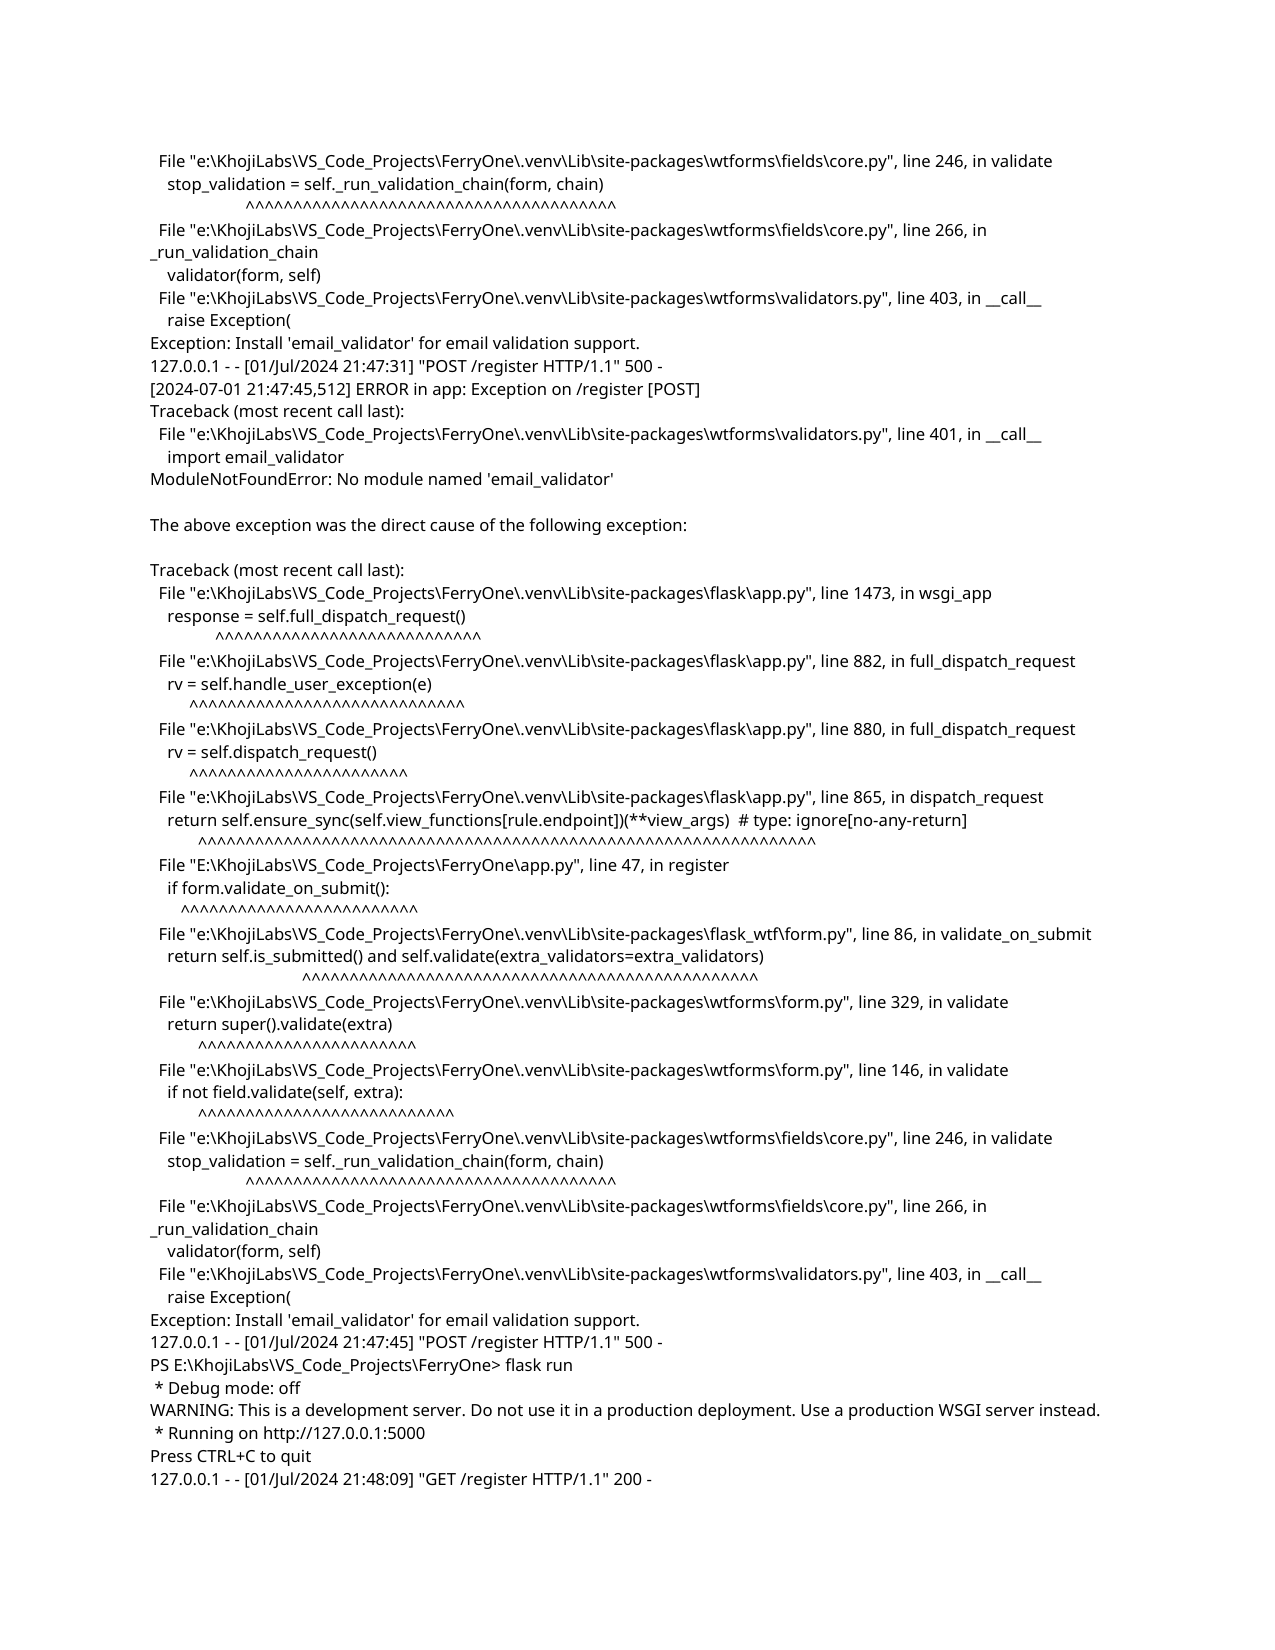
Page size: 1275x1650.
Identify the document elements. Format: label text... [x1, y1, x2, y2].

text File "e:\KhojiLabs\VS_Code_Projects\FerryOne\.venv\Lib\site-packages\wtforms\validators.py", line 403, in __call__ [150, 1263, 1125, 1285]
text PS E:\KhojiLabs\VS_Code_Projects\FerryOne> flask run [150, 1353, 1125, 1376]
text raise Exception( [150, 1285, 1125, 1308]
text ^^^^^^^^^^^^^^^^^^^^^^^^^^^^ [150, 627, 1125, 649]
text import email_validator [150, 445, 1125, 468]
text ^^^^^^^^^^^^^^^^^^^^^^^^^^^^^ [150, 695, 1125, 718]
text ModuleNotFoundError: No module named 'email_validator' [150, 468, 1125, 491]
text if form.validate_on_submit(): [150, 877, 1125, 899]
text File "e:\KhojiLabs\VS_Code_Projects\FerryOne\.venv\Lib\site-packages\flask\app.py", line 880, in full_dispatch_request [150, 718, 1125, 740]
text * Debug mode: off [150, 1376, 1125, 1399]
text if not field.validate(self, extra): [150, 1081, 1125, 1104]
text ^^^^^^^^^^^^^^^^^^^^^^^^^^^^^^^^^^^^^^^ [150, 195, 1125, 218]
text raise Exception( [150, 309, 1125, 332]
text The above exception was the direct cause of the following exception: [150, 513, 1125, 536]
text rv = self.dispatch_request() [150, 740, 1125, 763]
text 127.0.0.1 - - [01/Jul/2024 21:48:09] "GET /register HTTP/1.1" 200 - [150, 1467, 1125, 1490]
text Traceback (most recent call last): [150, 559, 1125, 581]
text response = self.full_dispatch_request() [150, 604, 1125, 627]
text return self.is_submitted() and self.validate(extra_validators=extra_validators) [150, 945, 1125, 967]
text Exception: Install 'email_validator' for email validation support. [150, 1308, 1125, 1331]
text 127.0.0.1 - - [01/Jul/2024 21:47:45] "POST /register HTTP/1.1" 500 - [150, 1331, 1125, 1353]
text ^^^^^^^^^^^^^^^^^^^^^^^^^^^ [150, 1104, 1125, 1126]
text File "e:\KhojiLabs\VS_Code_Projects\FerryOne\.venv\Lib\site-packages\wtforms\form.py", line 146, in validate [150, 1058, 1125, 1081]
text ^^^^^^^^^^^^^^^^^^^^^^^^^^^^^^^^^^^^^^^ [150, 1172, 1125, 1194]
text rv = self.handle_user_exception(e) [150, 672, 1125, 695]
text ^^^^^^^^^^^^^^^^^^^^^^^ [150, 1036, 1125, 1058]
text File "e:\KhojiLabs\VS_Code_Projects\FerryOne\.venv\Lib\site-packages\flask\app.py", line 882, in full_dispatch_request [150, 649, 1125, 672]
text WARNING: This is a development server. Do not use it in a production deployment. Use a production WSGI server instead. [150, 1399, 1125, 1422]
text File "e:\KhojiLabs\VS_Code_Projects\FerryOne\.venv\Lib\site-packages\wtforms\fields\core.py", line 266, in _run_validation_chain [150, 218, 1125, 263]
text ^^^^^^^^^^^^^^^^^^^^^^^^^^^^^^^^^^^^^^^^^^^^^^^^^^^^^^^^^^^^^^^^^ [150, 831, 1125, 854]
text File "e:\KhojiLabs\VS_Code_Projects\FerryOne\.venv\Lib\site-packages\wtforms\fields\core.py", line 246, in validate [150, 1126, 1125, 1149]
text File "e:\KhojiLabs\VS_Code_Projects\FerryOne\.venv\Lib\site-packages\flask\app.py", line 865, in dispatch_request [150, 786, 1125, 808]
text File "E:\KhojiLabs\VS_Code_Projects\FerryOne\app.py", line 47, in register [150, 854, 1125, 877]
text validator(form, self) [150, 263, 1125, 286]
text File "e:\KhojiLabs\VS_Code_Projects\FerryOne\.venv\Lib\site-packages\wtforms\validators.py", line 403, in __call__ [150, 286, 1125, 309]
text stop_validation = self._run_validation_chain(form, chain) [150, 1149, 1125, 1172]
text [2024-07-01 21:47:45,512] ERROR in app: Exception on /register [POST] [150, 377, 1125, 400]
text Traceback (most recent call last): [150, 400, 1125, 422]
text stop_validation = self._run_validation_chain(form, chain) [150, 173, 1125, 195]
text ^^^^^^^^^^^^^^^^^^^^^^^^^^^^^^^^^^^^^^^^^^^^^^^^ [150, 967, 1125, 990]
text 127.0.0.1 - - [01/Jul/2024 21:47:31] "POST /register HTTP/1.1" 500 - [150, 354, 1125, 377]
text validator(form, self) [150, 1240, 1125, 1263]
text File "e:\KhojiLabs\VS_Code_Projects\FerryOne\.venv\Lib\site-packages\flask\app.py", line 1473, in wsgi_app [150, 581, 1125, 604]
text ^^^^^^^^^^^^^^^^^^^^^^^ [150, 763, 1125, 786]
text Exception: Install 'email_validator' for email validation support. [150, 332, 1125, 354]
text File "e:\KhojiLabs\VS_Code_Projects\FerryOne\.venv\Lib\site-packages\wtforms\fields\core.py", line 246, in validate [150, 150, 1125, 173]
text * Running on http://127.0.0.1:5000 [150, 1422, 1125, 1444]
text Press CTRL+C to quit [150, 1444, 1125, 1467]
text ^^^^^^^^^^^^^^^^^^^^^^^^^ [150, 899, 1125, 922]
text File "e:\KhojiLabs\VS_Code_Projects\FerryOne\.venv\Lib\site-packages\flask_wtf\form.py", line 86, in validate_on_submit [150, 922, 1125, 945]
text File "e:\KhojiLabs\VS_Code_Projects\FerryOne\.venv\Lib\site-packages\wtforms\fields\core.py", line 266, in _run_validation_chain [150, 1194, 1125, 1240]
text return self.ensure_sync(self.view_functions[rule.endpoint])(**view_args) # type: ignore[no-any-return] [150, 808, 1125, 831]
text File "e:\KhojiLabs\VS_Code_Projects\FerryOne\.venv\Lib\site-packages\wtforms\form.py", line 329, in validate [150, 990, 1125, 1013]
text return super().validate(extra) [150, 1013, 1125, 1036]
text File "e:\KhojiLabs\VS_Code_Projects\FerryOne\.venv\Lib\site-packages\wtforms\validators.py", line 401, in __call__ [150, 422, 1125, 445]
